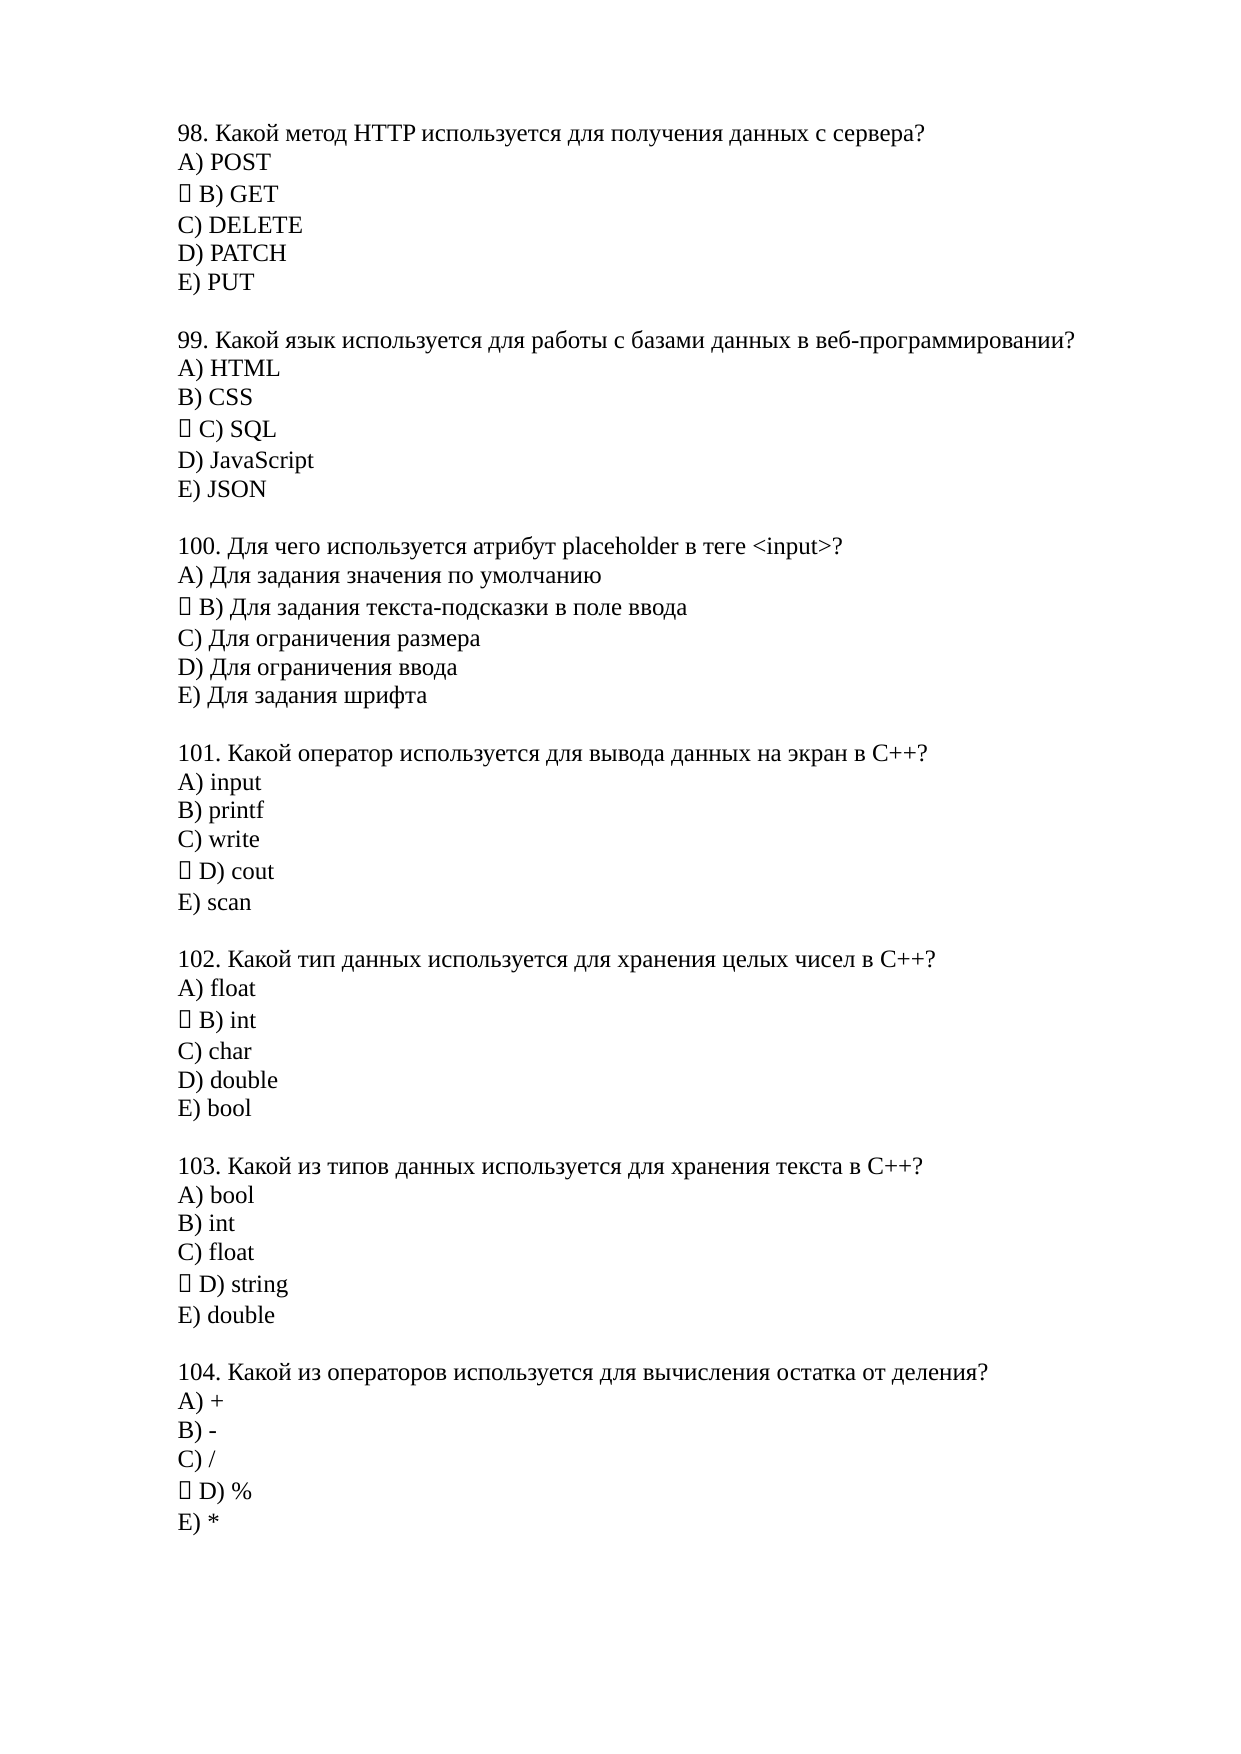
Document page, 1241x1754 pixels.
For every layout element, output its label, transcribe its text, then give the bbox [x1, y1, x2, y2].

text A) Для задания значения по умолчанию ✅ B) Для задания текста-подсказки в поле ввода C) Для ограничения размера D) Для ограничения ввода E) Для задания шрифта [177, 560, 1152, 709]
text 102. Какой тип данных используется для хранения целых чисел в C++? [177, 944, 1152, 973]
text 101. Какой оператор используется для вывода данных на экран в C++? [177, 738, 1152, 767]
text 100. Для чего используется атрибут placeholder в теге <input>? [177, 531, 1152, 560]
text A) + B) - C) / ✅ D) % E) * [177, 1386, 1152, 1535]
text 99. Какой язык используется для работы с базами данных в веб-программировании? [177, 325, 1152, 353]
text A) HTML B) CSS ✅ C) SQL D) JavaScript E) JSON [177, 353, 1152, 502]
text 104. Какой из операторов используется для вычисления остатка от деления? [177, 1357, 1152, 1386]
text A) float ✅ B) int C) char D) double E) bool [177, 973, 1152, 1122]
text A) input B) printf C) write ✅ D) cout E) scan [177, 767, 1152, 916]
text 98. Какой метод HTTP используется для получения данных с сервера? [177, 118, 1152, 147]
text A) bool B) int C) float ✅ D) string E) double [177, 1180, 1152, 1329]
text A) POST ✅ B) GET C) DELETE D) PATCH E) PUT [177, 147, 1152, 296]
text 103. Какой из типов данных используется для хранения текста в C++? [177, 1151, 1152, 1180]
